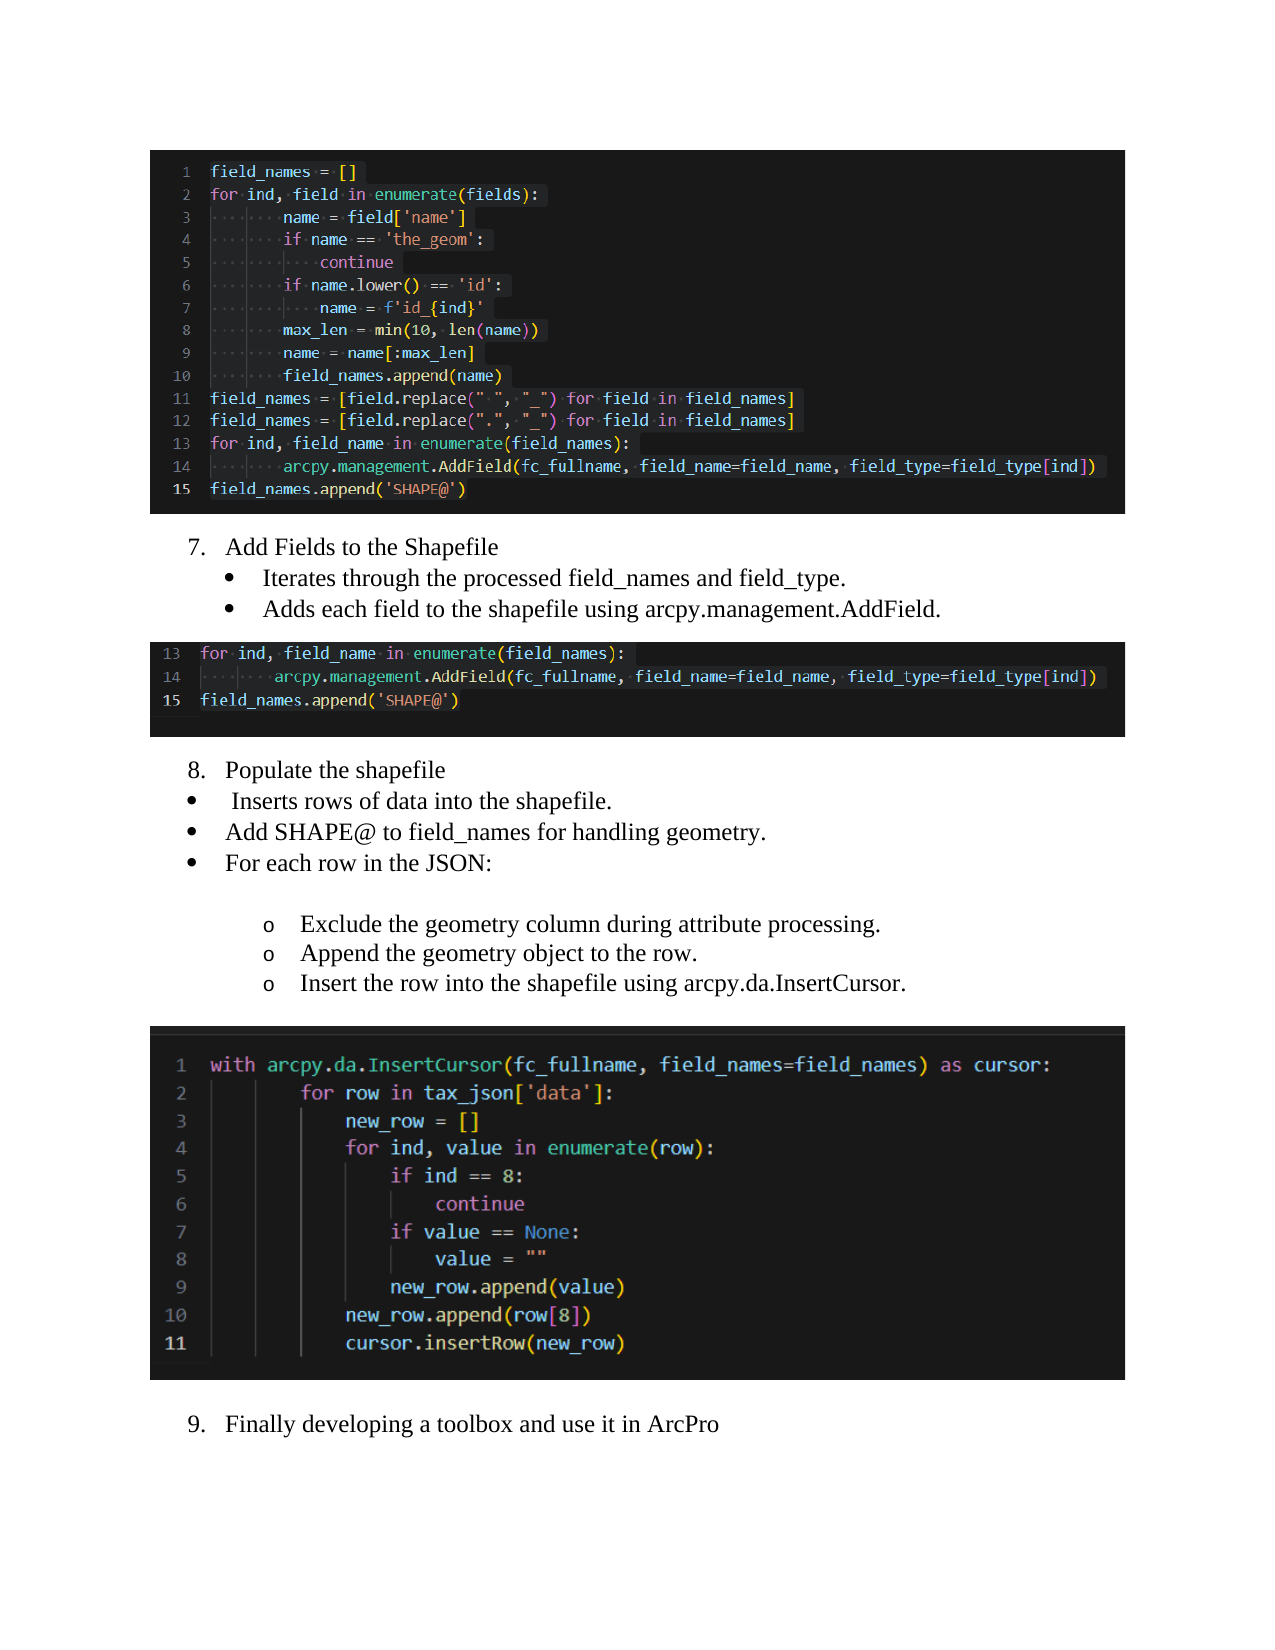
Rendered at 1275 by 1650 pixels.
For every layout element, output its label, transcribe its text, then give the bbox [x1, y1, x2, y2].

list For each row in the JSON: [187, 848, 1125, 877]
list Adds each field to the shapefile using arcpy.management.AddField. [225, 594, 1125, 623]
list Add SHAPE@ to field_names for handling geometry. [187, 817, 1125, 846]
list Iterates through the processed field_names and field_type. [225, 563, 1125, 592]
picture [150, 1026, 1125, 1380]
picture [150, 642, 1125, 737]
list Insert the row into the shapefile using arcpy.da.InsertCursor. [262, 968, 1125, 997]
list Add Fields to the Shapefile [187, 532, 1125, 561]
list Finally developing a toolbox and use it in ArcPro [187, 1409, 1125, 1437]
list Exclude the geometry column during attribute processing. [262, 909, 1125, 938]
list Inserts rows of data into the shapefile. [187, 786, 1125, 815]
list Populate the shapefile [187, 755, 1125, 784]
picture [150, 150, 1125, 514]
list Append the geometry object to the row. [262, 938, 1125, 968]
